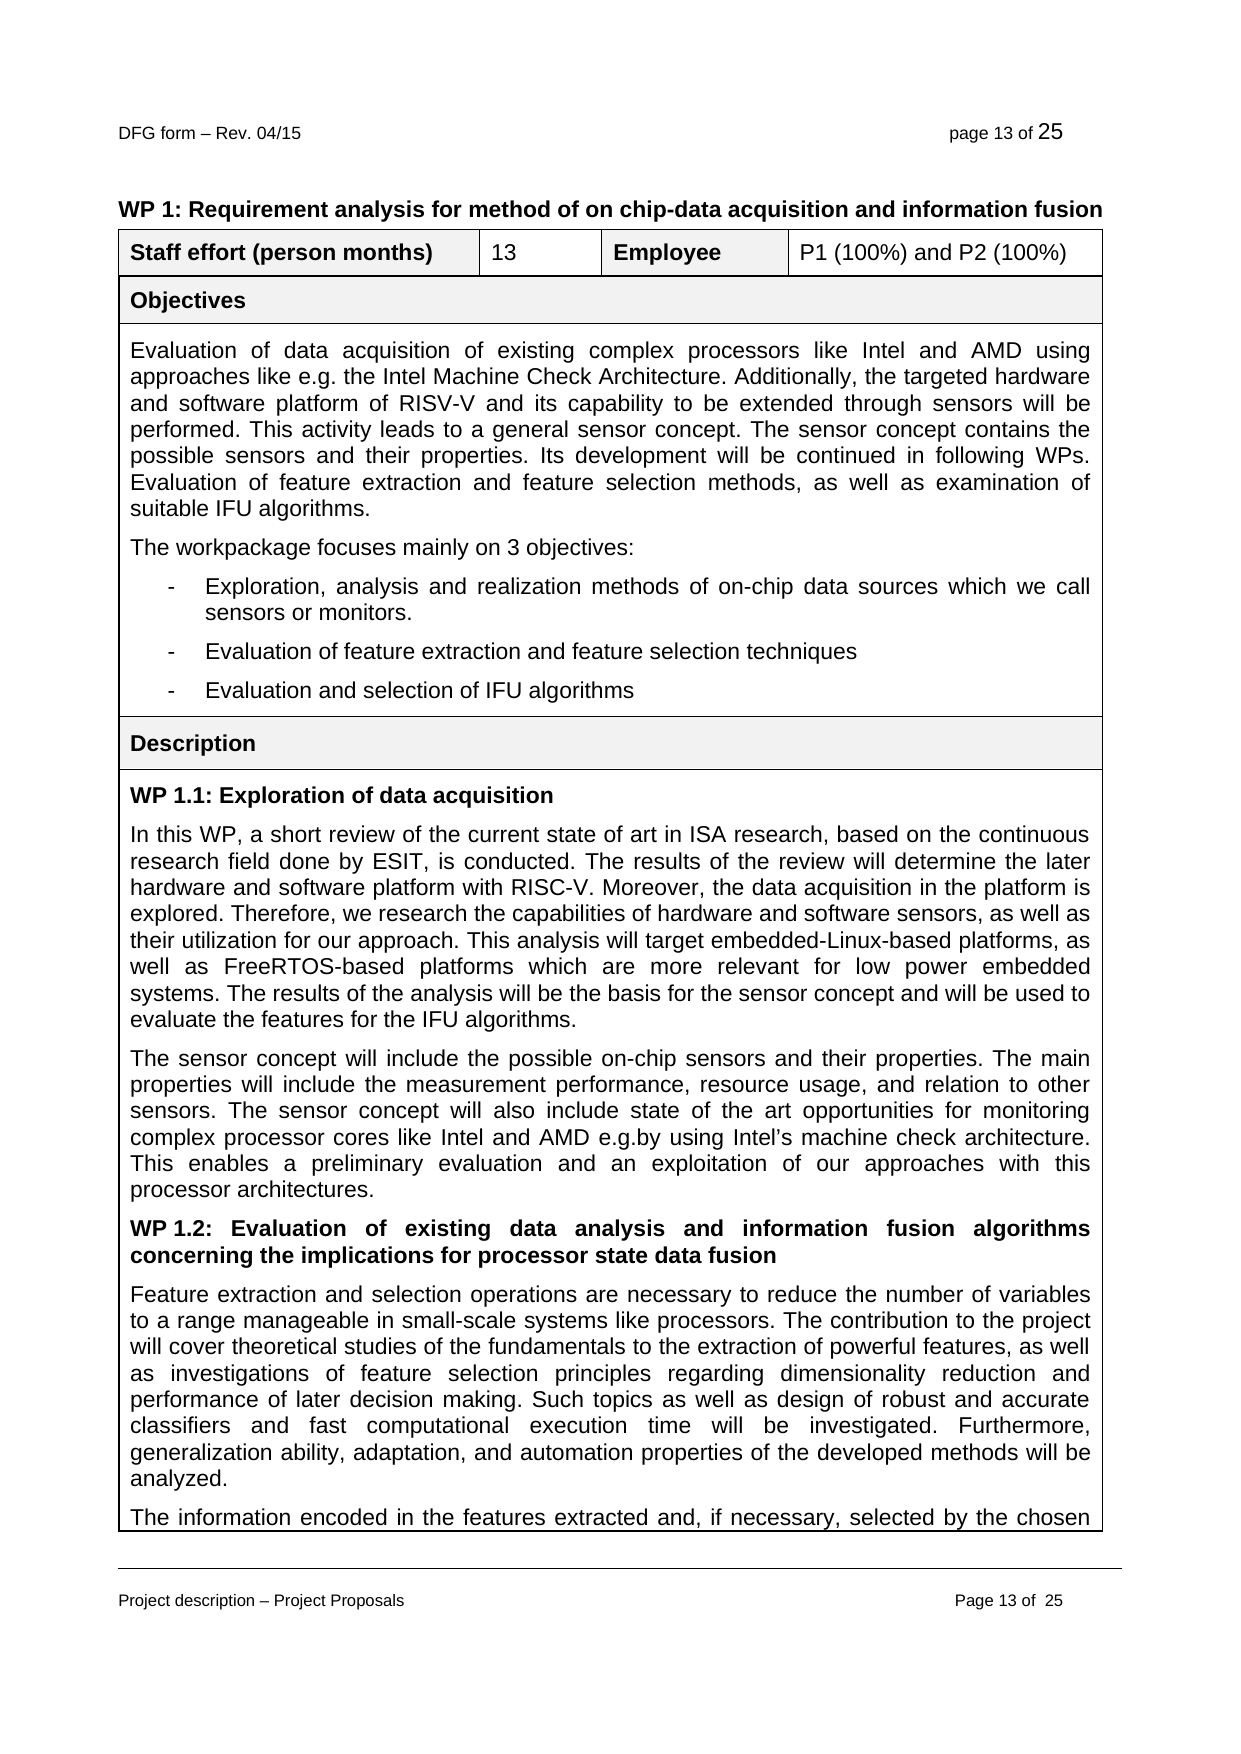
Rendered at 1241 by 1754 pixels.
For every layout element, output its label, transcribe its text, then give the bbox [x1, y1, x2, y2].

table_header 13 [480, 230, 601, 275]
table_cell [120, 770, 1102, 1530]
table_cell Evaluation of data acquisition of existing complex processors like Intel and AMD using approaches like e.g. the Intel Machine Check Architecture. Additionally, the targeted hardware and software platform of RISV-V and its capability to be extended through sensors will be performed. This activity leads to a general sensor concept. The sensor concept contains the possible sensors and their properties. Its development will be continued in following WPs. Evaluation of feature extraction and feature selection methods, as well as examination of suitable IFU algorithms. The workpackage focuses mainly on 3 objectives: Exploration, analysis and realization methods of on-chip data sources which we call sensors or monitors. Evaluation of feature extraction and feature selection techniques Evaluation and selection of IFU algorithms [120, 324, 1102, 716]
table_header Employee [602, 230, 788, 275]
table_header Staff effort (person months) [119, 230, 479, 275]
table_cell Description [120, 717, 1102, 768]
table_header P1 (100%) and P2 (100%) [789, 230, 1102, 275]
text WP 1: Requirement analysis for method of on chip-data acquisition and information fusion [118, 196, 1122, 222]
table_cell Objectives [120, 277, 1102, 323]
